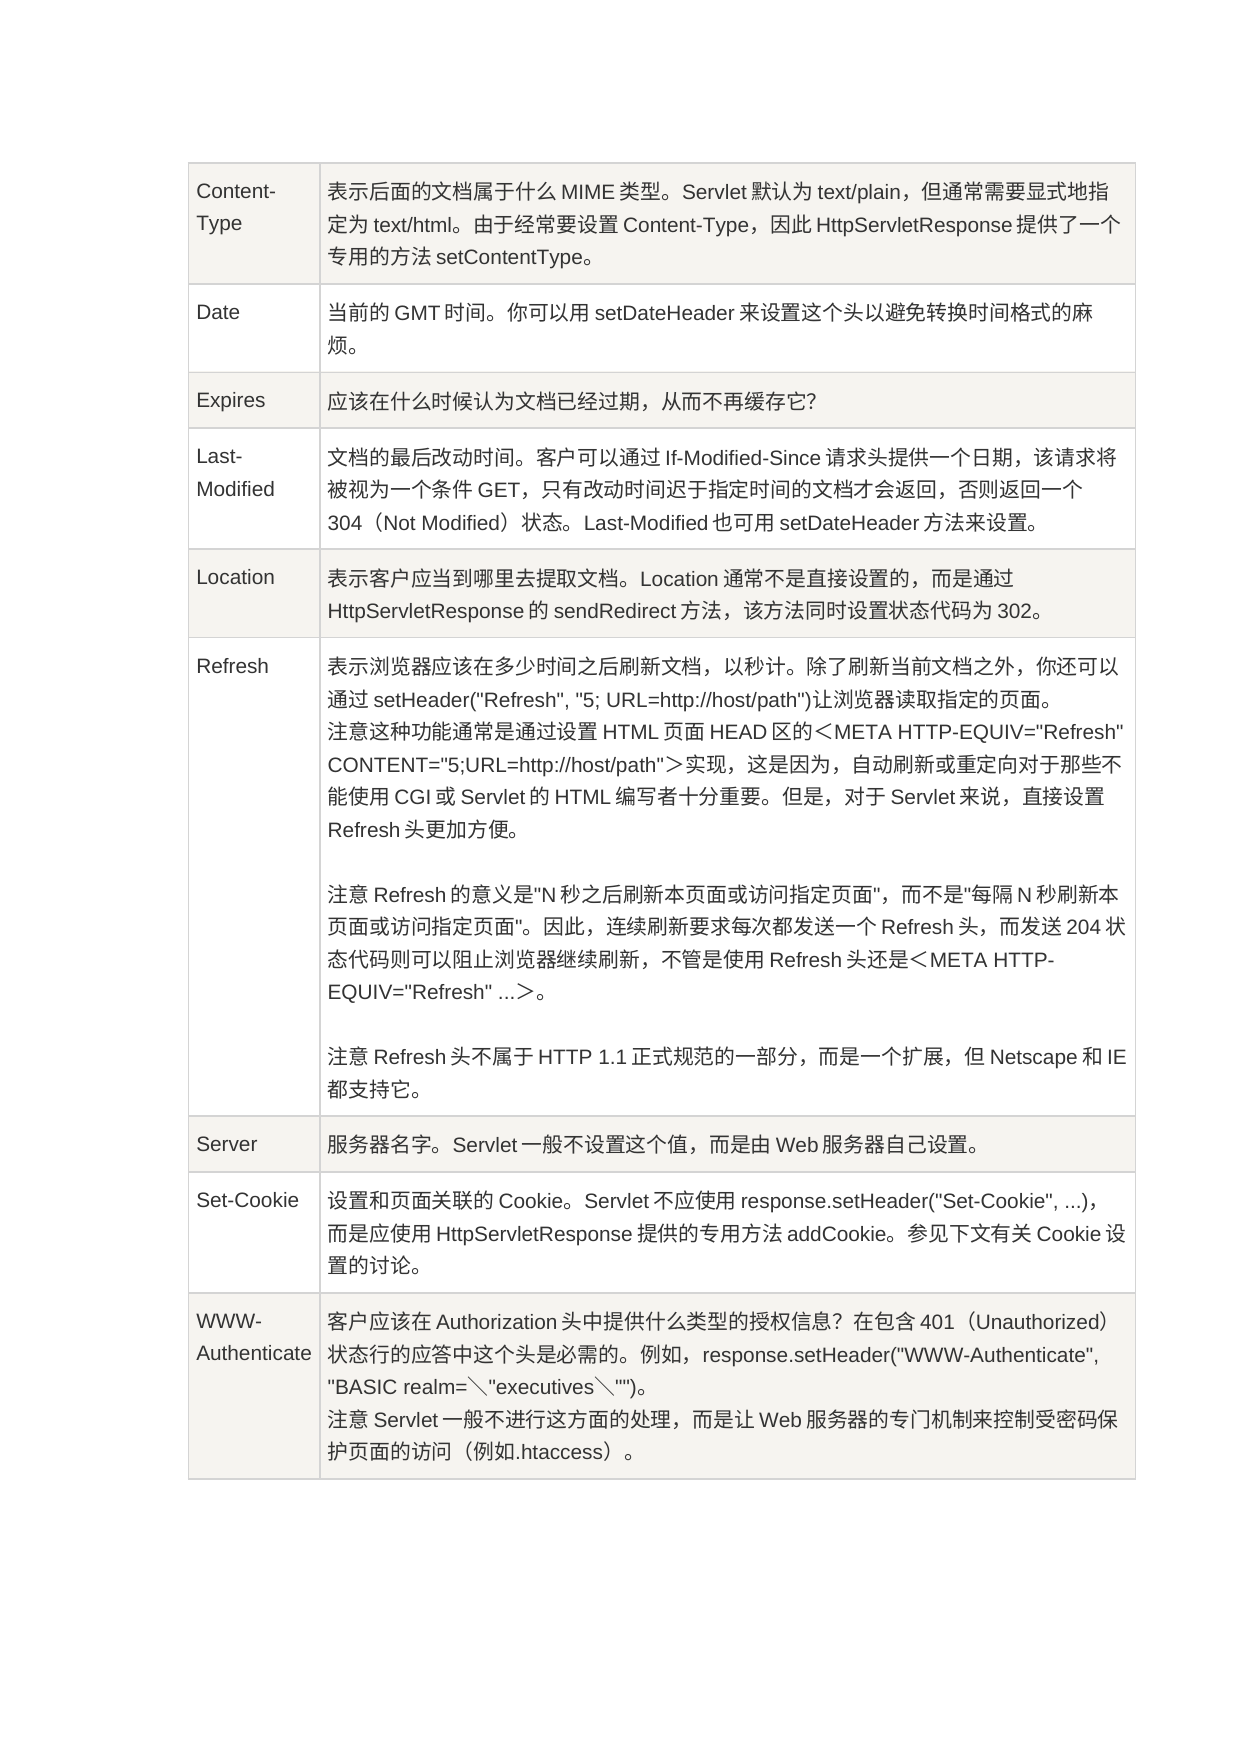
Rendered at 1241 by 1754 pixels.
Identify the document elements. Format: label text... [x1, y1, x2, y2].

table_cell 应该在什么时候认为文档已经过期，从而不再缓存它？ [321, 373, 1135, 427]
table_cell Date [189, 285, 319, 371]
table_cell 客户应该在Authorization头中提供什么类型的授权信息？在包含401（Unauthorized）状态行的应答中这个头是必需的。例如，response.setHeader("WWW-Authenticate", "BASIC realm=＼"executives＼"")。 注意Servlet一般不进行这方面的处理，而是让Web服务器的专门机制来控制受密码保护页面的访问（例如.htaccess）。 [321, 1294, 1135, 1478]
table_cell 表示客户应当到哪里去提取文档。Location通常不是直接设置的，而是通过HttpServletResponse的sendRedirect方法，该方法同时设置状态代码为302。 [321, 550, 1135, 637]
table_cell Content-Type [189, 164, 319, 283]
table_cell WWW-Authenticate [189, 1294, 319, 1478]
table_cell Location [189, 550, 319, 637]
table_cell Last-Modified [189, 429, 319, 548]
table_cell 服务器名字。Servlet一般不设置这个值，而是由Web服务器自己设置。 [321, 1117, 1135, 1171]
table_cell 表示浏览器应该在多少时间之后刷新文档，以秒计。除了刷新当前文档之外，你还可以通过setHeader("Refresh", "5; URL=http://host/path")让浏览器读取指定的页面。 注意这种功能通常是通过设置HTML页面HEAD区的＜META HTTP-EQUIV="Refresh" CONTENT="5;URL=http://host/path"＞实现，这是因为，自动刷新或重定向对于那些不能使用CGI或Servlet的HTML编写者十分重要。但是，对于Servlet来说，直接设置Refresh头更加方便。 注意Refresh的意义是"N秒之后刷新本页面或访问指定页面"，而不是"每隔N秒刷新本页面或访问指定页面"。因此，连续刷新要求每次都发送一个Refresh头，而发送204状态代码则可以阻止浏览器继续刷新，不管是使用Refresh头还是＜META HTTP-EQUIV="Refresh" ...＞。 注意Refresh头不属于HTTP 1.1正式规范的一部分，而是一个扩展，但Netscape和IE都支持它。 [321, 638, 1135, 1115]
table_cell Server [189, 1117, 319, 1171]
table_cell 文档的最后改动时间。客户可以通过If-Modified-Since请求头提供一个日期，该请求将被视为一个条件GET，只有改动时间迟于指定时间的文档才会返回，否则返回一个304（Not Modified）状态。Last-Modified也可用setDateHeader方法来设置。 [321, 429, 1135, 548]
table_cell Set-Cookie [189, 1173, 319, 1292]
table_cell Expires [189, 373, 319, 427]
table_cell 表示后面的文档属于什么MIME类型。Servlet默认为text/plain，但通常需要显式地指定为text/html。由于经常要设置Content-Type，因此HttpServletResponse提供了一个专用的方法setContentType。 [321, 164, 1135, 283]
table_cell 当前的GMT时间。你可以用setDateHeader来设置这个头以避免转换时间格式的麻烦。 [321, 285, 1135, 371]
table_cell Refresh [189, 638, 319, 1115]
table_cell 设置和页面关联的Cookie。Servlet不应使用response.setHeader("Set-Cookie", ...)，而是应使用HttpServletResponse提供的专用方法addCookie。参见下文有关Cookie设置的讨论。 [321, 1173, 1135, 1292]
